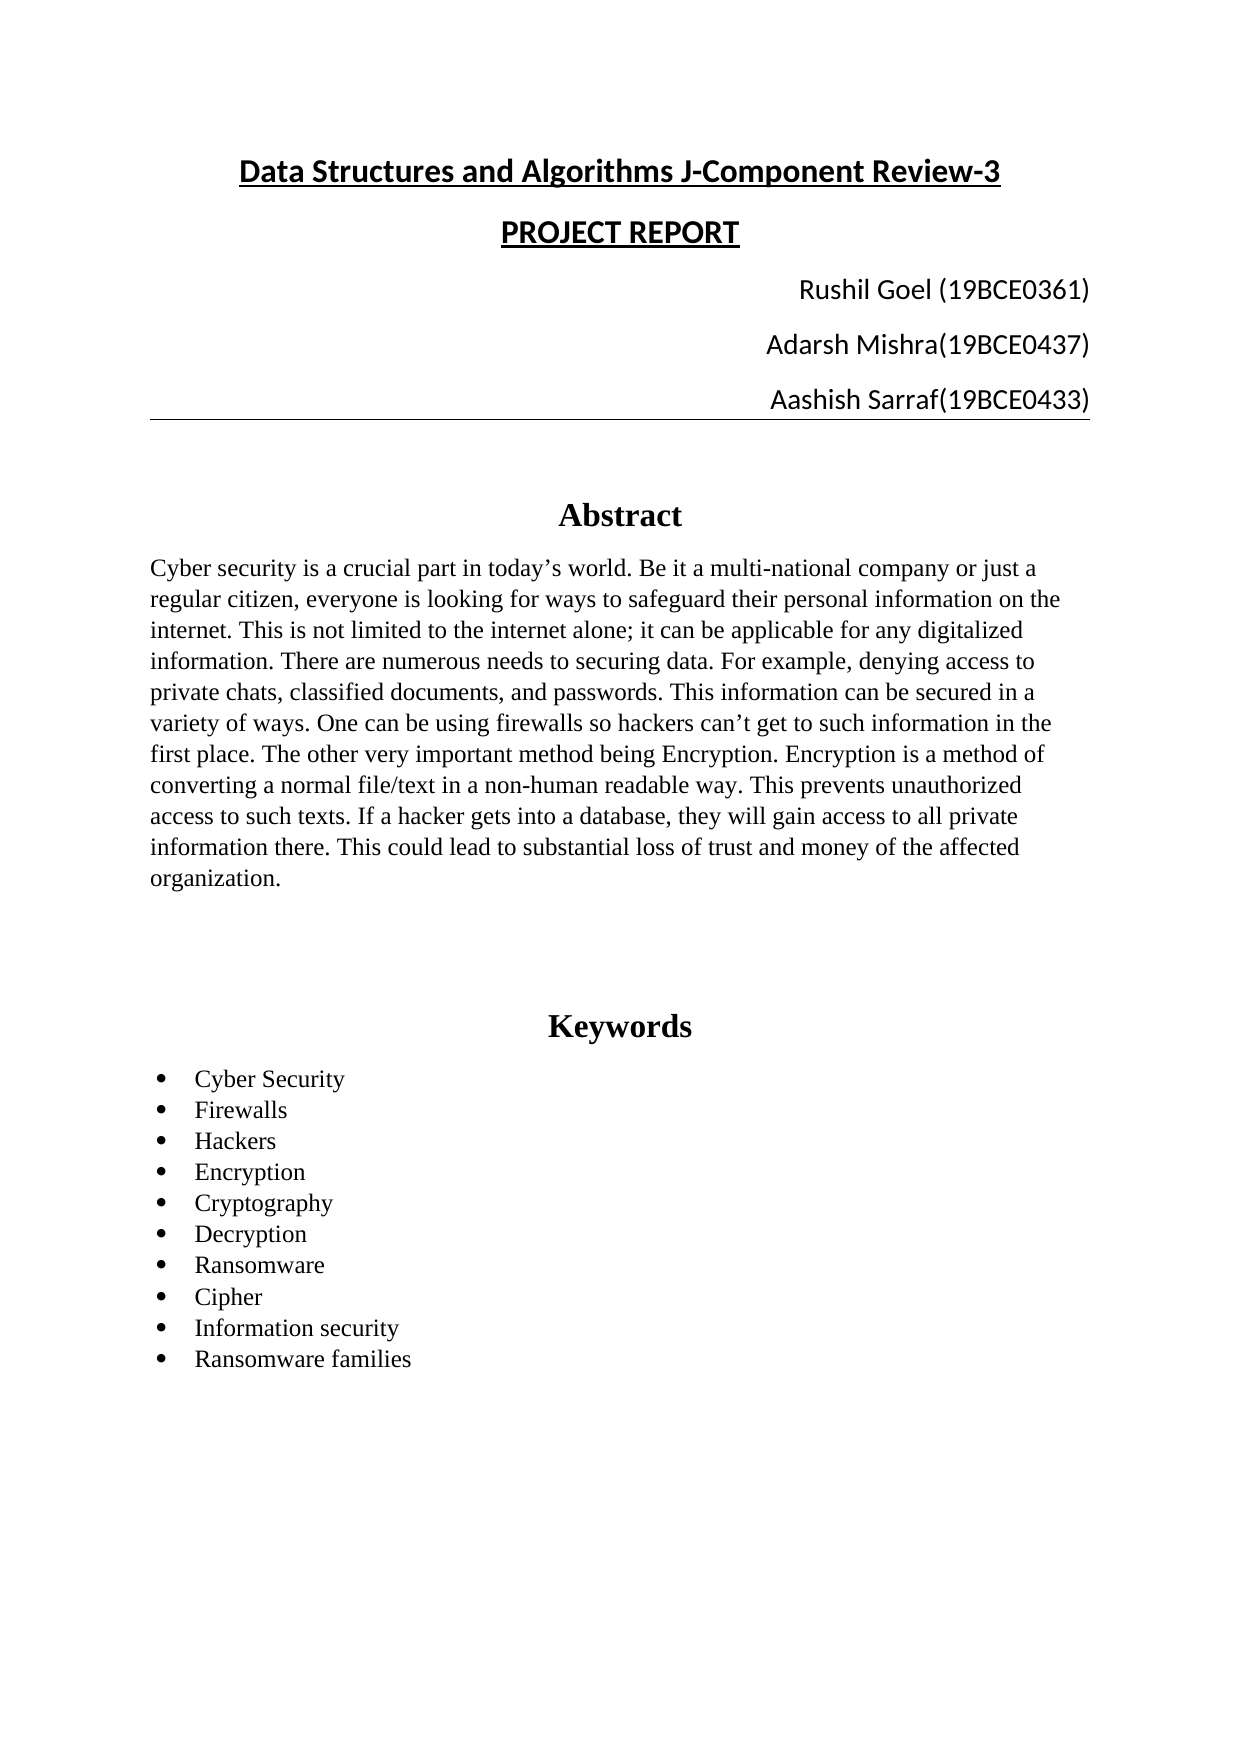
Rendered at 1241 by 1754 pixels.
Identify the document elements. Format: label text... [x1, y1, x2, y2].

text Keywords [150, 1006, 1090, 1045]
text Data Structures and Algorithms J-Component Review-3 [150, 150, 1090, 191]
list Information security [157, 1313, 1090, 1341]
text PROJECT REPORT [150, 211, 1090, 251]
list Ransomware families [157, 1344, 1090, 1372]
text Adarsh Mishra(19BCE0437) [150, 326, 1090, 362]
list Cipher [157, 1282, 1090, 1310]
text Abstract [150, 495, 1090, 533]
text Aashish Sarraf(19BCE0433) [150, 381, 1090, 419]
text Rushil Goel (19BCE0361) [150, 271, 1090, 307]
list Hackers [157, 1126, 1090, 1155]
list Firewalls [157, 1095, 1090, 1124]
list Cyber Security [157, 1064, 1090, 1093]
text Cyber security is a crucial part in today’s world. Be it a multi-national company or just a regular citizen, everyone is looking for ways to safeguard their personal information on the internet. This is not limited to the internet alone; it can be applicable for any digitalized information. There are numerous needs to securing data. For example, denying access to private chats, classified documents, and passwords. This information can be secured in a variety of ways. One can be using firewalls so hackers can’t get to such information in the first place. The other very important method being Encryption. Encryption is a method of converting a normal file/text in a non-human readable way. This prevents unauthorized access to such texts. If a hacker gets into a database, they will gain access to all private information there. This could lead to substantial loss of trust and money of the affected organization. [150, 553, 1090, 892]
list Decryption [157, 1219, 1090, 1248]
list Encryption [157, 1157, 1090, 1186]
list Cryptography [157, 1188, 1090, 1217]
list Ransomware [157, 1251, 1090, 1279]
